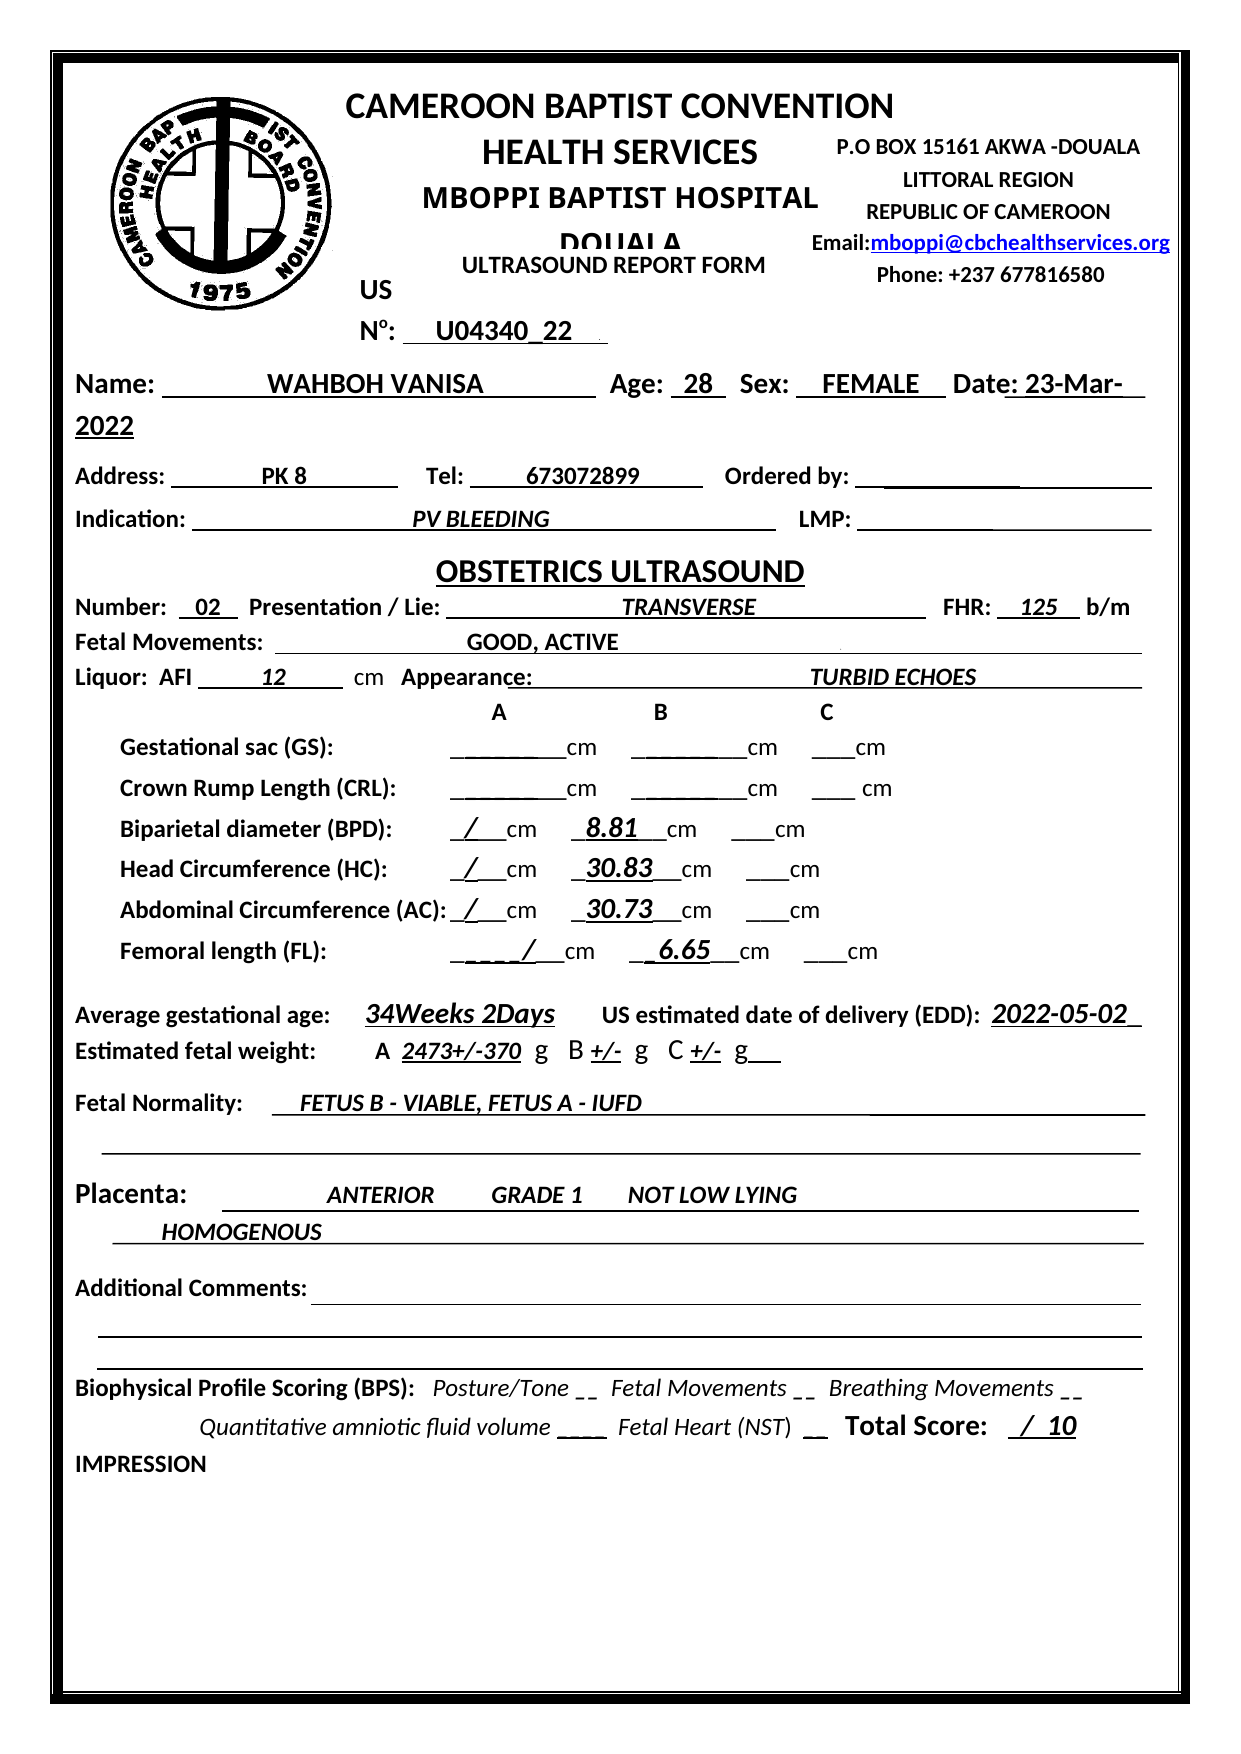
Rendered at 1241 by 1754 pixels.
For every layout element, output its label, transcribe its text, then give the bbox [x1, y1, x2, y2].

text Fetal Movements: GOOD, ACTIVE A [75, 626, 1165, 657]
text Quantitative amniotic fluid volume ____ Fetal Heart (NST) __ Total Score: / 10 [75, 1407, 1165, 1443]
text US No: U04340_22 . [75, 159, 1165, 348]
text Average gestational age: 34Weeks 2Days US estimated date of delivery (EDD): 2022-05-02_ [75, 995, 1165, 1031]
text Number: 02 Presentation / Lie: TRANSVERSE FHR: 125 b/m [75, 591, 1165, 622]
text A B C [375, 696, 1165, 727]
text Crown Rump Length (CRL): ________cm ________cm ___ cm [120, 768, 1135, 803]
text Name: WAHBOH VANISA Age: 28 Sex: FEMALE Date: 23-Mar-2022 [75, 366, 1165, 442]
text IMPRESSION [75, 1448, 1165, 1478]
text Liquor: AFI 12 cm Appearance: TURBID ECHOES [75, 661, 1165, 692]
text Gestational sac (GS): ________cm ________cm ___cm [120, 727, 1135, 762]
text Additional Comments: [75, 1272, 1165, 1303]
text Placenta: ANTERIOR GRADE 1 NOT LOW LYING [75, 1176, 1165, 1211]
text Head Circumference (HC): _/__cm _30.83__cm ___cm [120, 849, 1135, 885]
text Fetal Normality: FETUS B - VIABLE, FETUS A - IUFD [75, 1087, 1165, 1118]
text Estimated fetal weight: A 2473+/-370 g B +/- g C +/- g [75, 1031, 1165, 1066]
text OBSTETRICS ULTRASOUND [120, 551, 1120, 591]
text Femoral length (FL): _____/__cm __6.65__cm ___cm [120, 931, 1135, 967]
text Address: PK 8 Tel: 673072899 Ordered by: [75, 460, 1165, 491]
text Indication: PV BLEEDING LMP: [75, 503, 1165, 533]
text Biparietal diameter (BPD): _/__cm _8.81__cm ___cm [120, 809, 1135, 844]
text Abdominal Circumference (AC): _/__cm _30.73__cm ___cm [120, 891, 1135, 926]
text HOMOGENOUS [75, 1216, 1165, 1247]
text Biophysical Profile Scoring (BPS): Posture/Tone __ Fetal Movements __ Breathing Movements __ [75, 1372, 1165, 1402]
